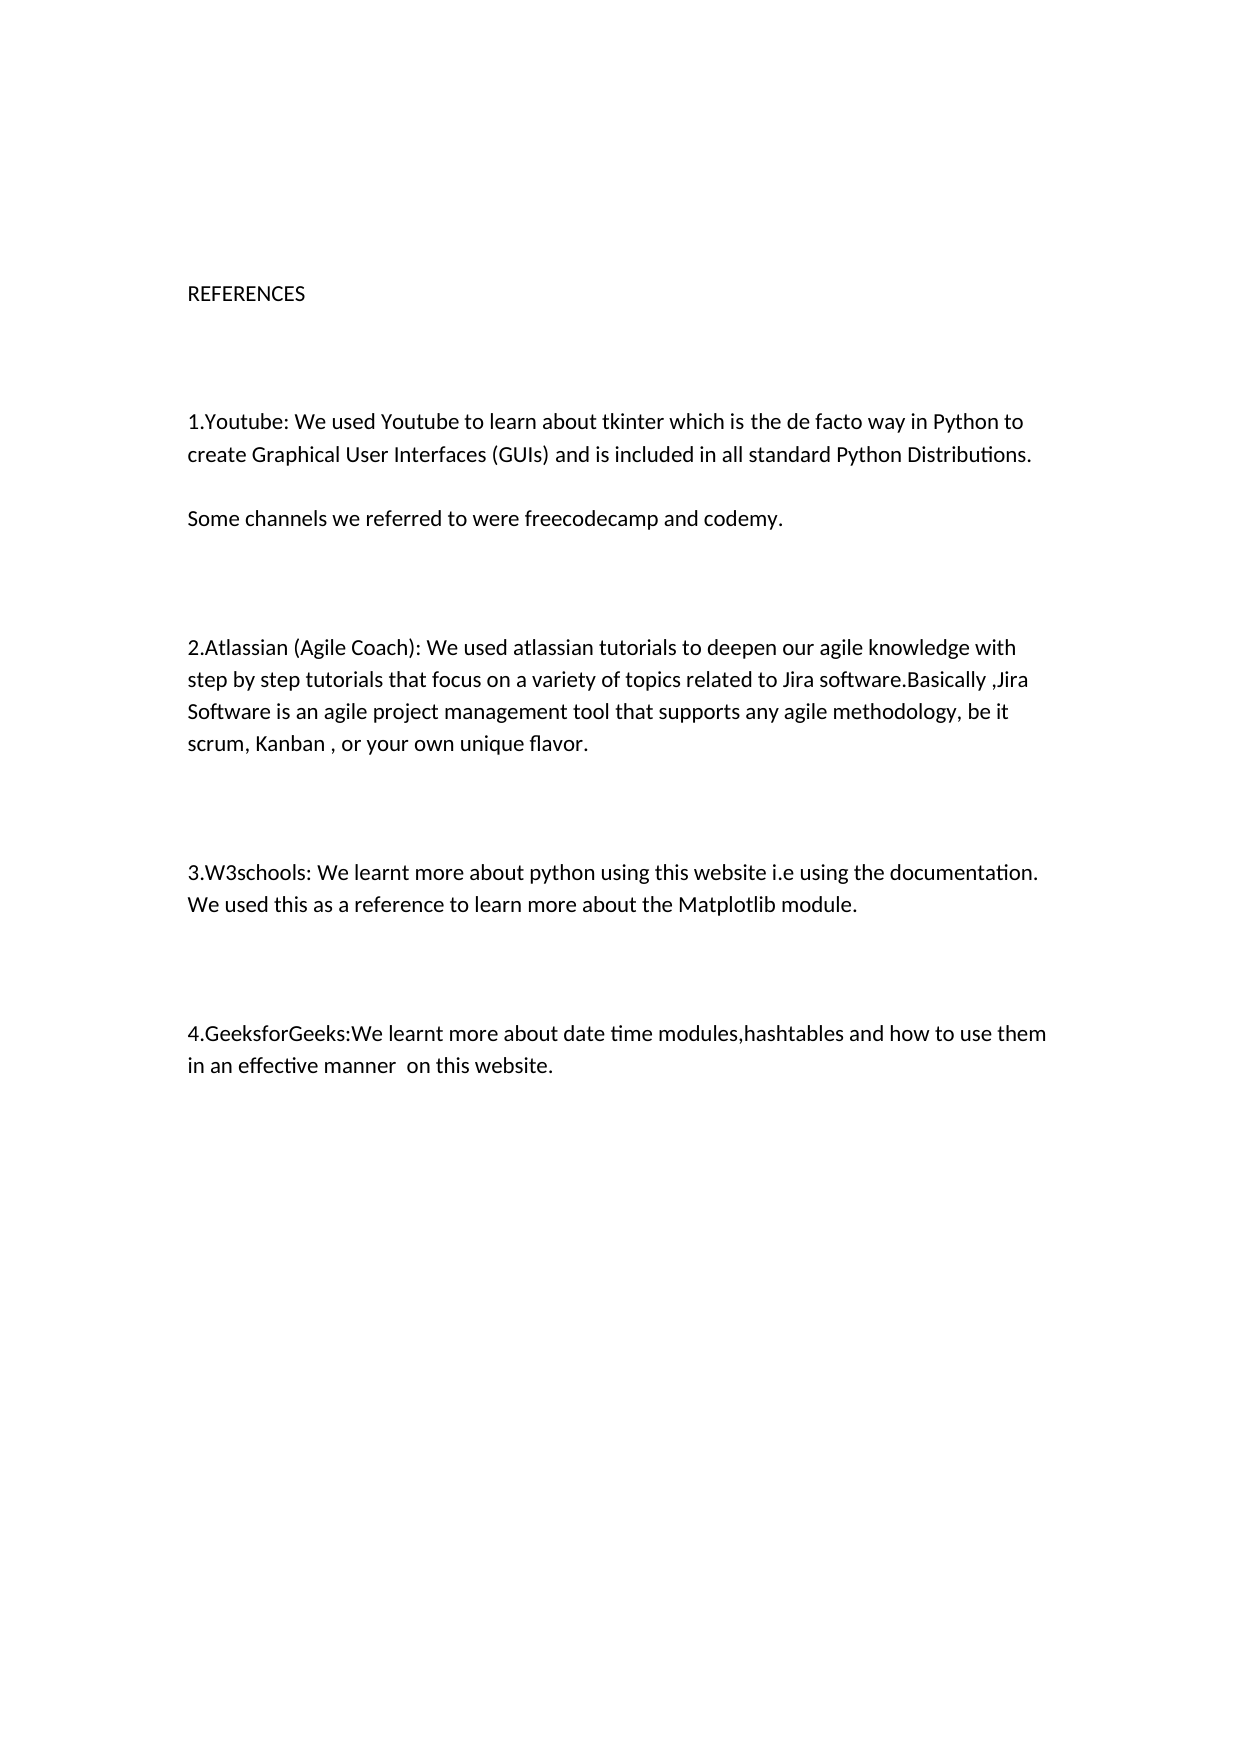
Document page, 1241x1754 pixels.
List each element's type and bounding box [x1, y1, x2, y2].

text [187, 150, 1053, 1594]
